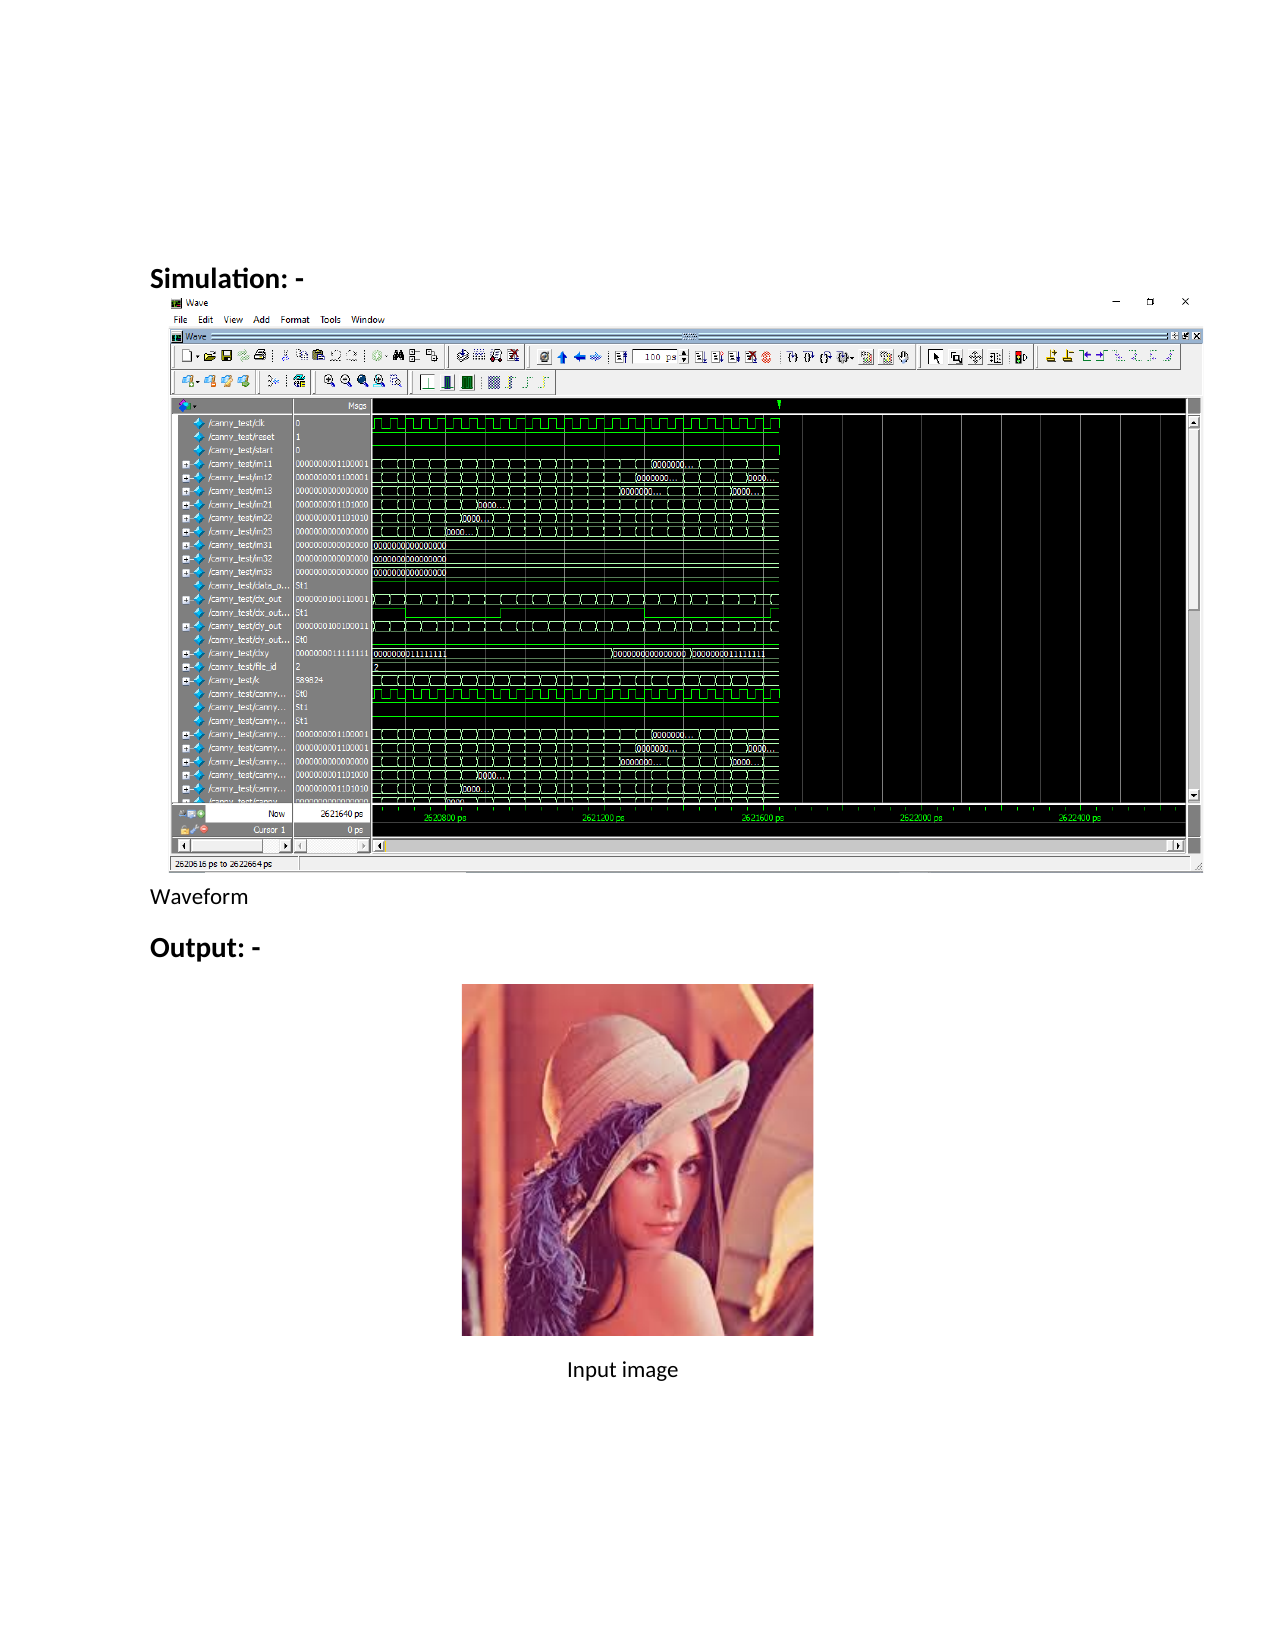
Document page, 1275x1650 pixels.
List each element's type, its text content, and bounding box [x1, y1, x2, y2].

text Simulation: - Waveform [150, 260, 1125, 911]
text Input image [150, 1355, 1125, 1383]
text Output: - [150, 929, 1125, 965]
